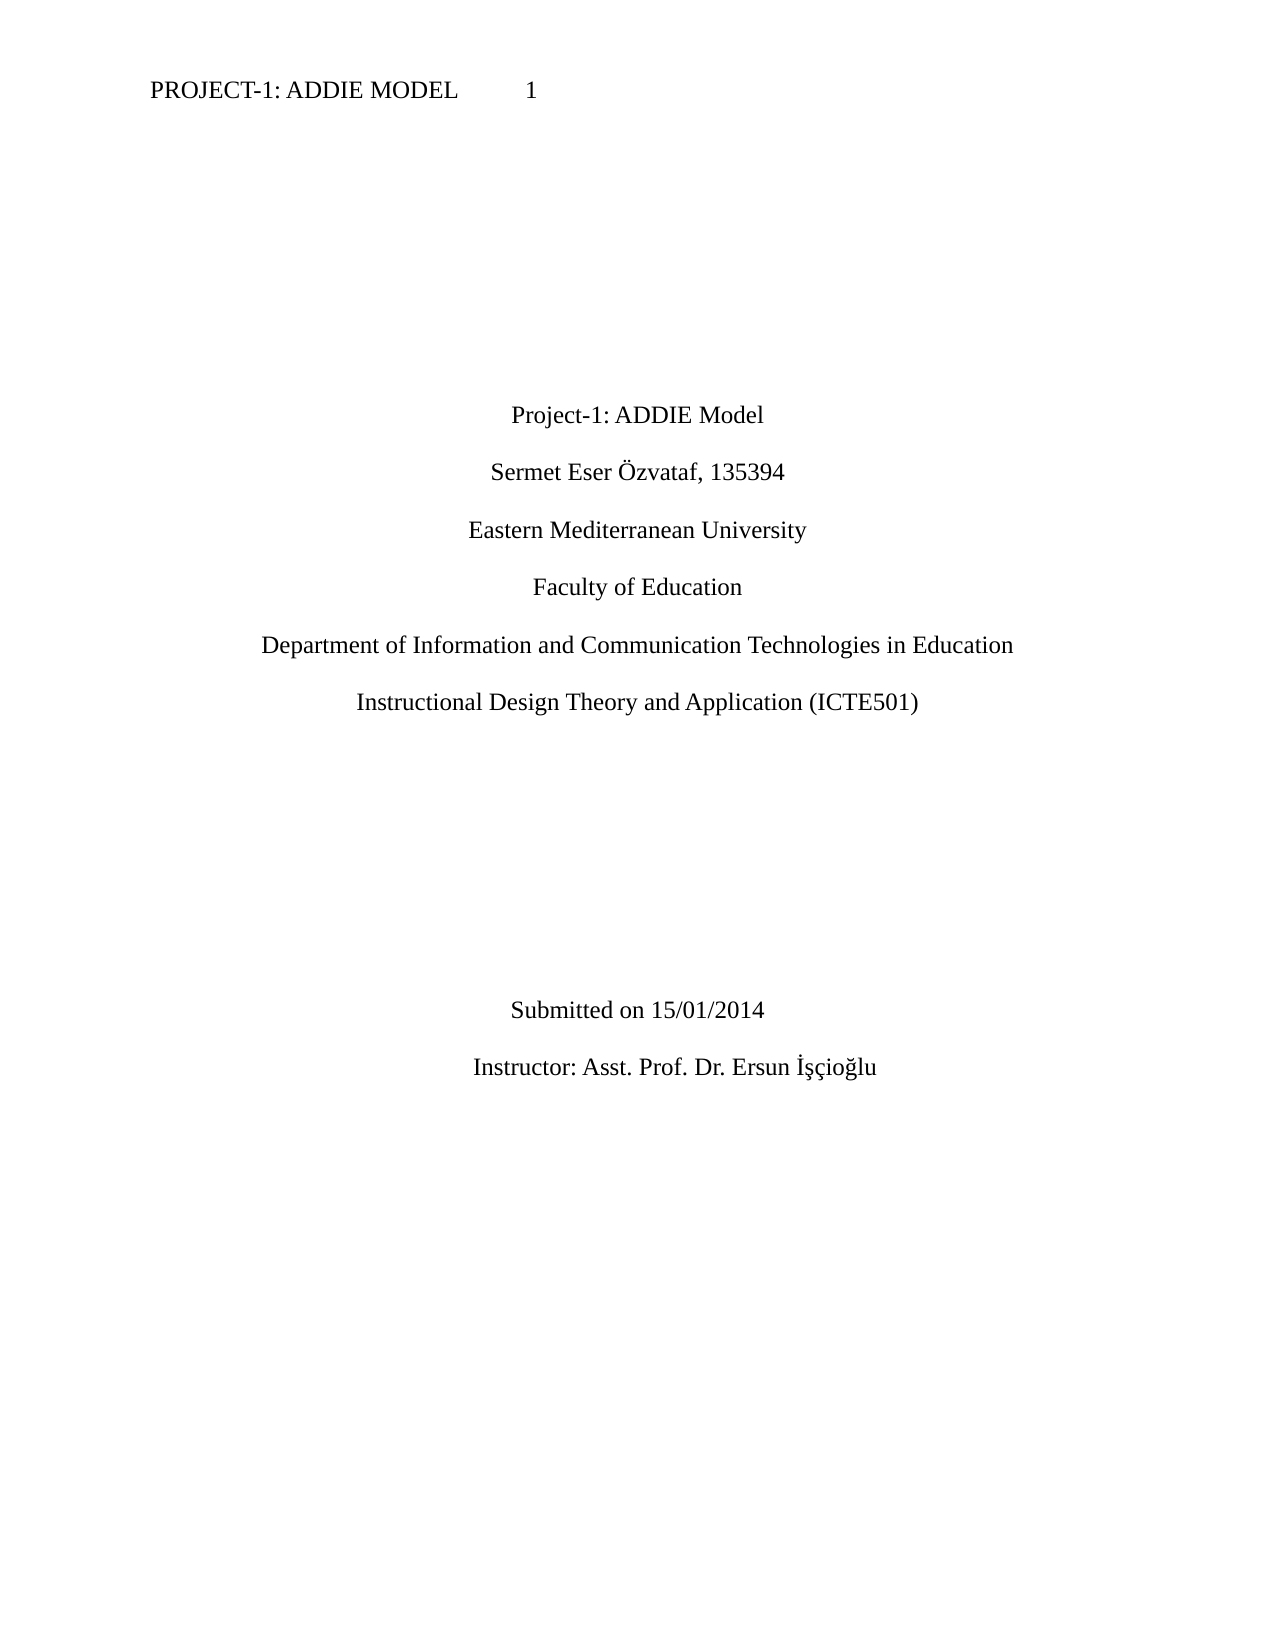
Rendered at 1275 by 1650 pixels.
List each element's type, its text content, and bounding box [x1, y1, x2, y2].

title Submitted on 15/01/2014 [150, 995, 1125, 1024]
title Sermet Eser Özvataf, 135394 [150, 457, 1125, 486]
title Eastern Mediterranean University Faculty of Education Department of Information and Communication Technologies in Education Instructional Design Theory and Application (ICTE501) [150, 515, 1125, 716]
text Instructor: Asst. Prof. Dr. Ersun İşçioğlu [150, 1052, 1125, 1081]
